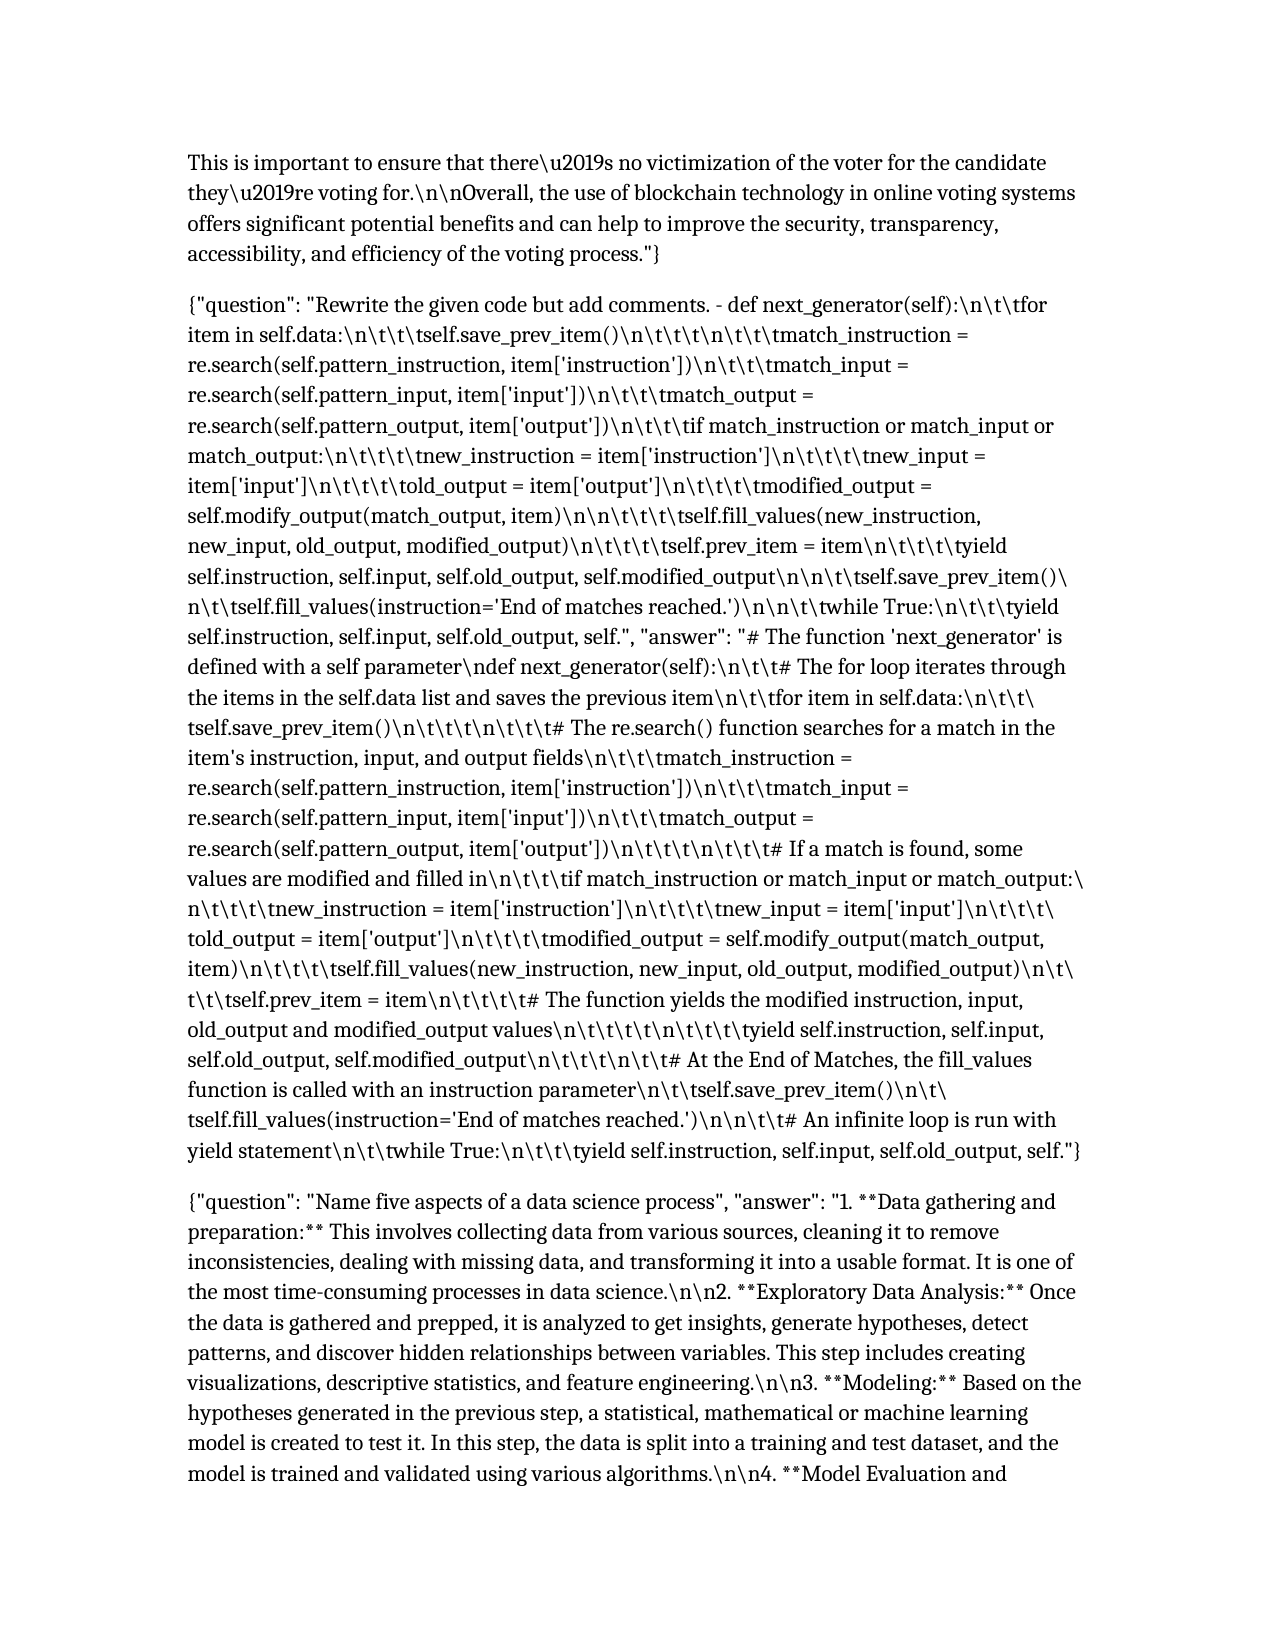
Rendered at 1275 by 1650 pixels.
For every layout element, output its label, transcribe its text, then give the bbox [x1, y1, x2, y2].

text {"question": "Rewrite the given code but add comments. - def next_generator(self):\n\t\tfor item in self.data:\n\t\t\tself.save_prev_item()\n\t\t\t\n\t\t\tmatch_instruction = re.search(self.pattern_instruction, item['instruction'])\n\t\t\tmatch_input = re.search(self.pattern_input, item['input'])\n\t\t\tmatch_output = re.search(self.pattern_output, item['output'])\n\t\t\tif match_instruction or match_input or match_output:\n\t\t\t\tnew_instruction = item['instruction']\n\t\t\t\tnew_input = item['input']\n\t\t\t\told_output = item['output']\n\t\t\t\tmodified_output = self.modify_output(match_output, item)\n\n\t\t\t\tself.fill_values(new_instruction, new_input, old_output, modified_output)\n\t\t\t\tself.prev_item = item\n\t\t\t\tyield self.instruction, self.input, self.old_output, self.modified_output\n\n\t\tself.save_prev_item()\n\t\tself.fill_values(instruction='End of matches reached.')\n\n\t\twhile True:\n\t\t\tyield self.instruction, self.input, self.old_output, self.", "answer": "# The function 'next_generator' is defined with a self parameter\ndef next_generator(self):\n\t\t# The for loop iterates through the items in the self.data list and saves the previous item\n\t\tfor item in self.data:\n\t\t\tself.save_prev_item()\n\t\t\t\n\t\t\t# The re.search() function searches for a match in the item's instruction, input, and output fields\n\t\t\tmatch_instruction = re.search(self.pattern_instruction, item['instruction'])\n\t\t\tmatch_input = re.search(self.pattern_input, item['input'])\n\t\t\tmatch_output = re.search(self.pattern_output, item['output'])\n\t\t\t\n\t\t\t# If a match is found, some values are modified and filled in\n\t\t\tif match_instruction or match_input or match_output:\n\t\t\t\tnew_instruction = item['instruction']\n\t\t\t\tnew_input = item['input']\n\t\t\t\told_output = item['output']\n\t\t\t\tmodified_output = self.modify_output(match_output, item)\n\t\t\t\tself.fill_values(new_instruction, new_input, old_output, modified_output)\n\t\t\t\tself.prev_item = item\n\t\t\t\t# The function yields the modified instruction, input, old_output and modified_output values\n\t\t\t\t\n\t\t\t\tyield self.instruction, self.input, self.old_output, self.modified_output\n\t\t\t\n\t\t# At the End of Matches, the fill_values function is called with an instruction parameter\n\t\tself.save_prev_item()\n\t\tself.fill_values(instruction='End of matches reached.')\n\n\t\t# An infinite loop is run with yield statement\n\t\twhile True:\n\t\t\tyield self.instruction, self.input, self.old_output, self."} [187, 292, 1087, 1164]
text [187, 150, 1087, 267]
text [187, 1188, 1087, 1487]
